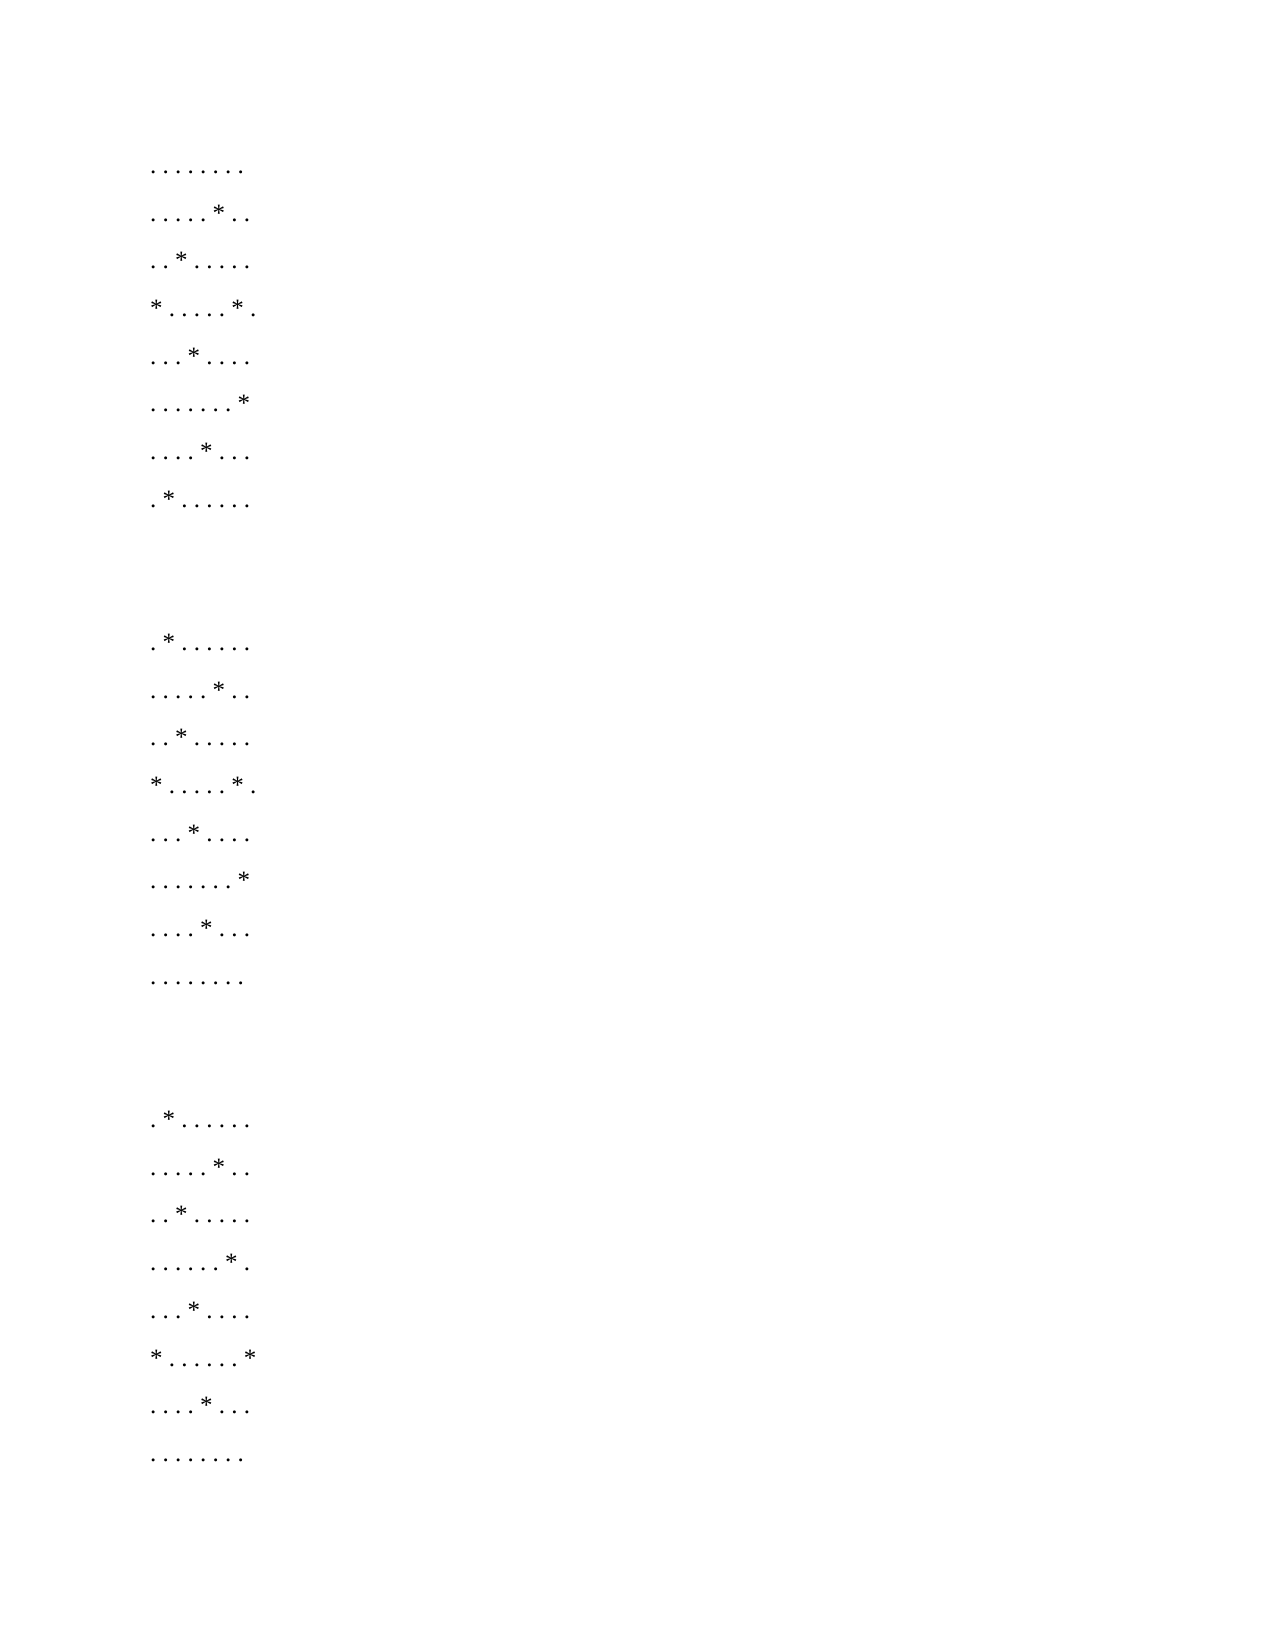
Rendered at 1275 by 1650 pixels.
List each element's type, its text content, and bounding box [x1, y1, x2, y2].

text . . . * . . . . [150, 1295, 1125, 1324]
text . . . . * . . . [150, 1390, 1125, 1419]
text . . . * . . . . [150, 341, 1125, 369]
text . . . . . . . . [150, 150, 1125, 179]
text * . . . . . * . [150, 770, 1125, 799]
text . * . . . . . . [150, 484, 1125, 513]
text * . . . . . * . [150, 293, 1125, 322]
text . . . . . . . . [150, 1438, 1125, 1467]
text . . * . . . . . [150, 722, 1125, 751]
text . . . . . * . . [150, 198, 1125, 226]
text . . . * . . . . [150, 818, 1125, 847]
text . . . . * . . . [150, 913, 1125, 942]
text . * . . . . . . [150, 627, 1125, 656]
text . . . . . . . * [150, 866, 1125, 894]
text . . . . . * . . [150, 1152, 1125, 1181]
text . . . . * . . . [150, 436, 1125, 465]
text . . . . . . . * [150, 388, 1125, 417]
text . . . . . . . . [150, 961, 1125, 990]
text . . * . . . . . [150, 1199, 1125, 1228]
text . . . . . . * . [150, 1247, 1125, 1276]
text * . . . . . . * [150, 1343, 1125, 1371]
text . . . . . * . . [150, 675, 1125, 703]
text . . * . . . . . [150, 245, 1125, 274]
text . * . . . . . . [150, 1104, 1125, 1133]
